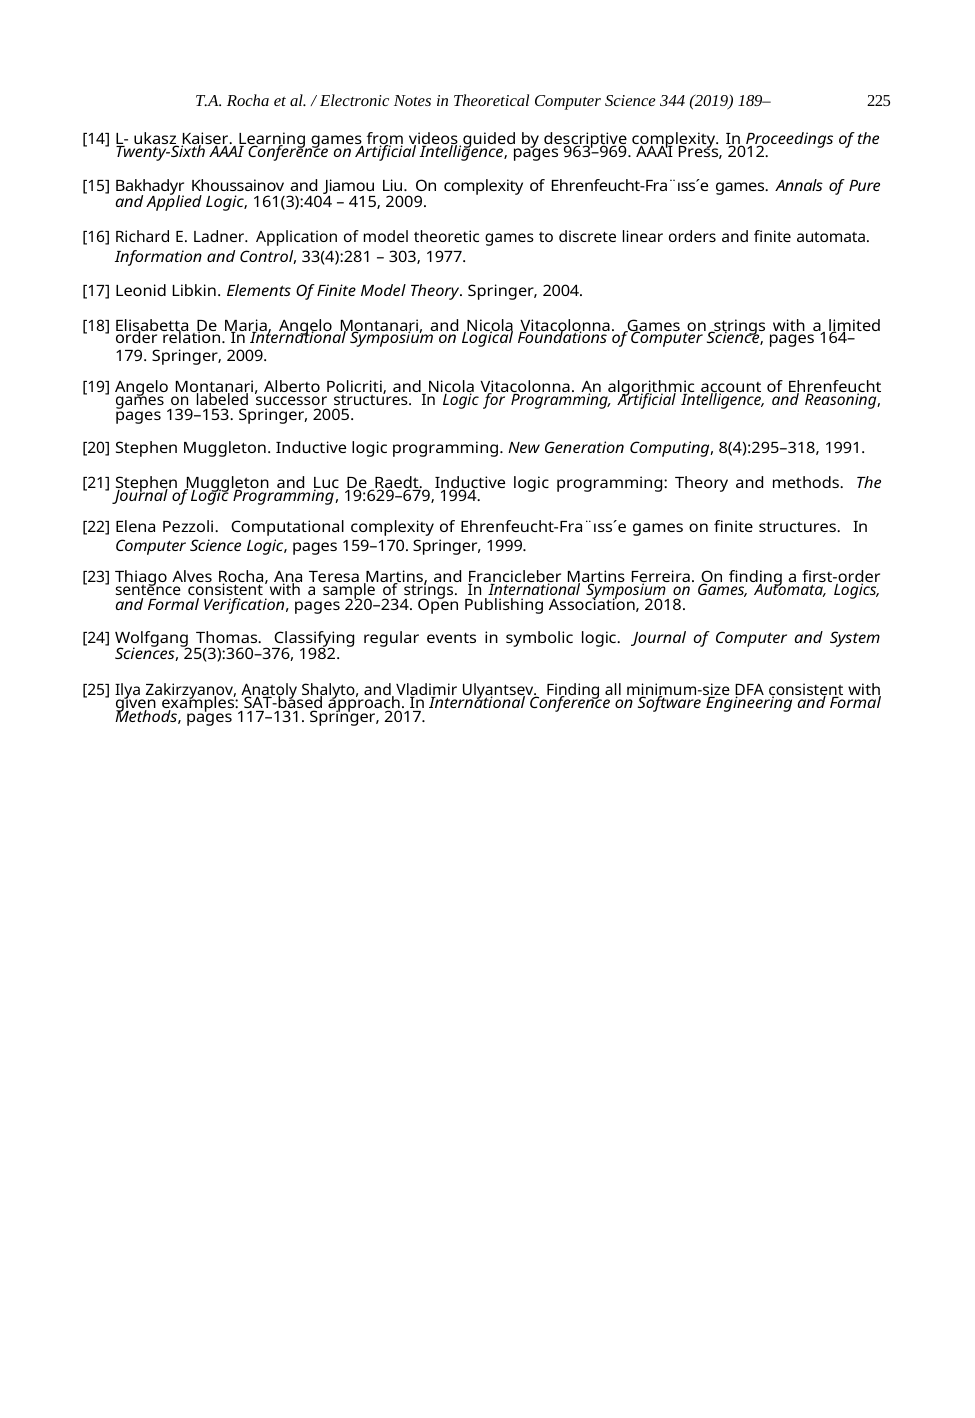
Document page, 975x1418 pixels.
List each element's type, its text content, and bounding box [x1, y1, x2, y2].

list Bakhadyr Khoussainov and Jiamou Liu. On complexity of Ehrenfeucht-Fra¨ıss´e games. Annals of Pure and Applied Logic, 161(3):404 – 415, 2009. [82, 177, 881, 212]
list Stephen Muggleton and Luc De Raedt. Inductive logic programming: Theory and methods. The Journal of Logic Programming, 19:629–679, 1994. [82, 477, 881, 506]
list L- ukasz Kaiser. Learning games from videos guided by descriptive complexity. In Proceedings of the Twenty-Sixth AAAI Conference on Artificial Intelligence, pages 963–969. AAAI Press, 2012. [82, 133, 881, 162]
list Leonid Libkin. Elements Of Finite Model Theory. Springer, 2004. [82, 279, 939, 301]
list Angelo Montanari, Alberto Policriti, and Nicola Vitacolonna. An algorithmic account of Ehrenfeucht games on labeled successor structures. In Logic for Programming, Artificial Intelligence, and Reasoning, pages 139–153. Springer, 2005. [82, 381, 881, 424]
list Stephen Muggleton. Inductive logic programming. New Generation Computing, 8(4):295–318, 1991. [82, 437, 939, 458]
list Thiago Alves Rocha, Ana Teresa Martins, and Francicleber Martins Ferreira. On finding a first-order sentence consistent with a sample of strings. In International Symposium on Games, Automata, Logics, and Formal Verification, pages 220–234. Open Publishing Association, 2018. [82, 571, 881, 614]
list Elena Pezzoli. Computational complexity of Ehrenfeucht-Fra¨ıss´e games on finite structures. In [82, 518, 939, 536]
list Elisabetta De Maria, Angelo Montanari, and Nicola Vitacolonna. Games on strings with a limited order relation. In International Symposium on Logical Foundations of Computer Science, pages 164– [82, 320, 881, 348]
list Ilya Zakirzyanov, Anatoly Shalyto, and Vladimir Ulyantsev. Finding all minimum-size DFA consistent with given examples: SAT-based approach. In International Conference on Software Engineering and Formal Methods, pages 117–131. Springer, 2017. [82, 684, 881, 727]
list Wolfgang Thomas. Classifying regular events in symbolic logic. Journal of Computer and System Sciences, 25(3):360–376, 1982. [82, 630, 881, 664]
text Information and Control, 33(4):281 – 303, 1977. [115, 246, 939, 266]
text Computer Science Logic, pages 159–170. Springer, 1999. [115, 536, 939, 555]
text 179. Springer, 2009. [115, 348, 939, 365]
list Richard E. Ladner. Application of model theoretic games to discrete linear orders and finite automata. [82, 226, 939, 246]
